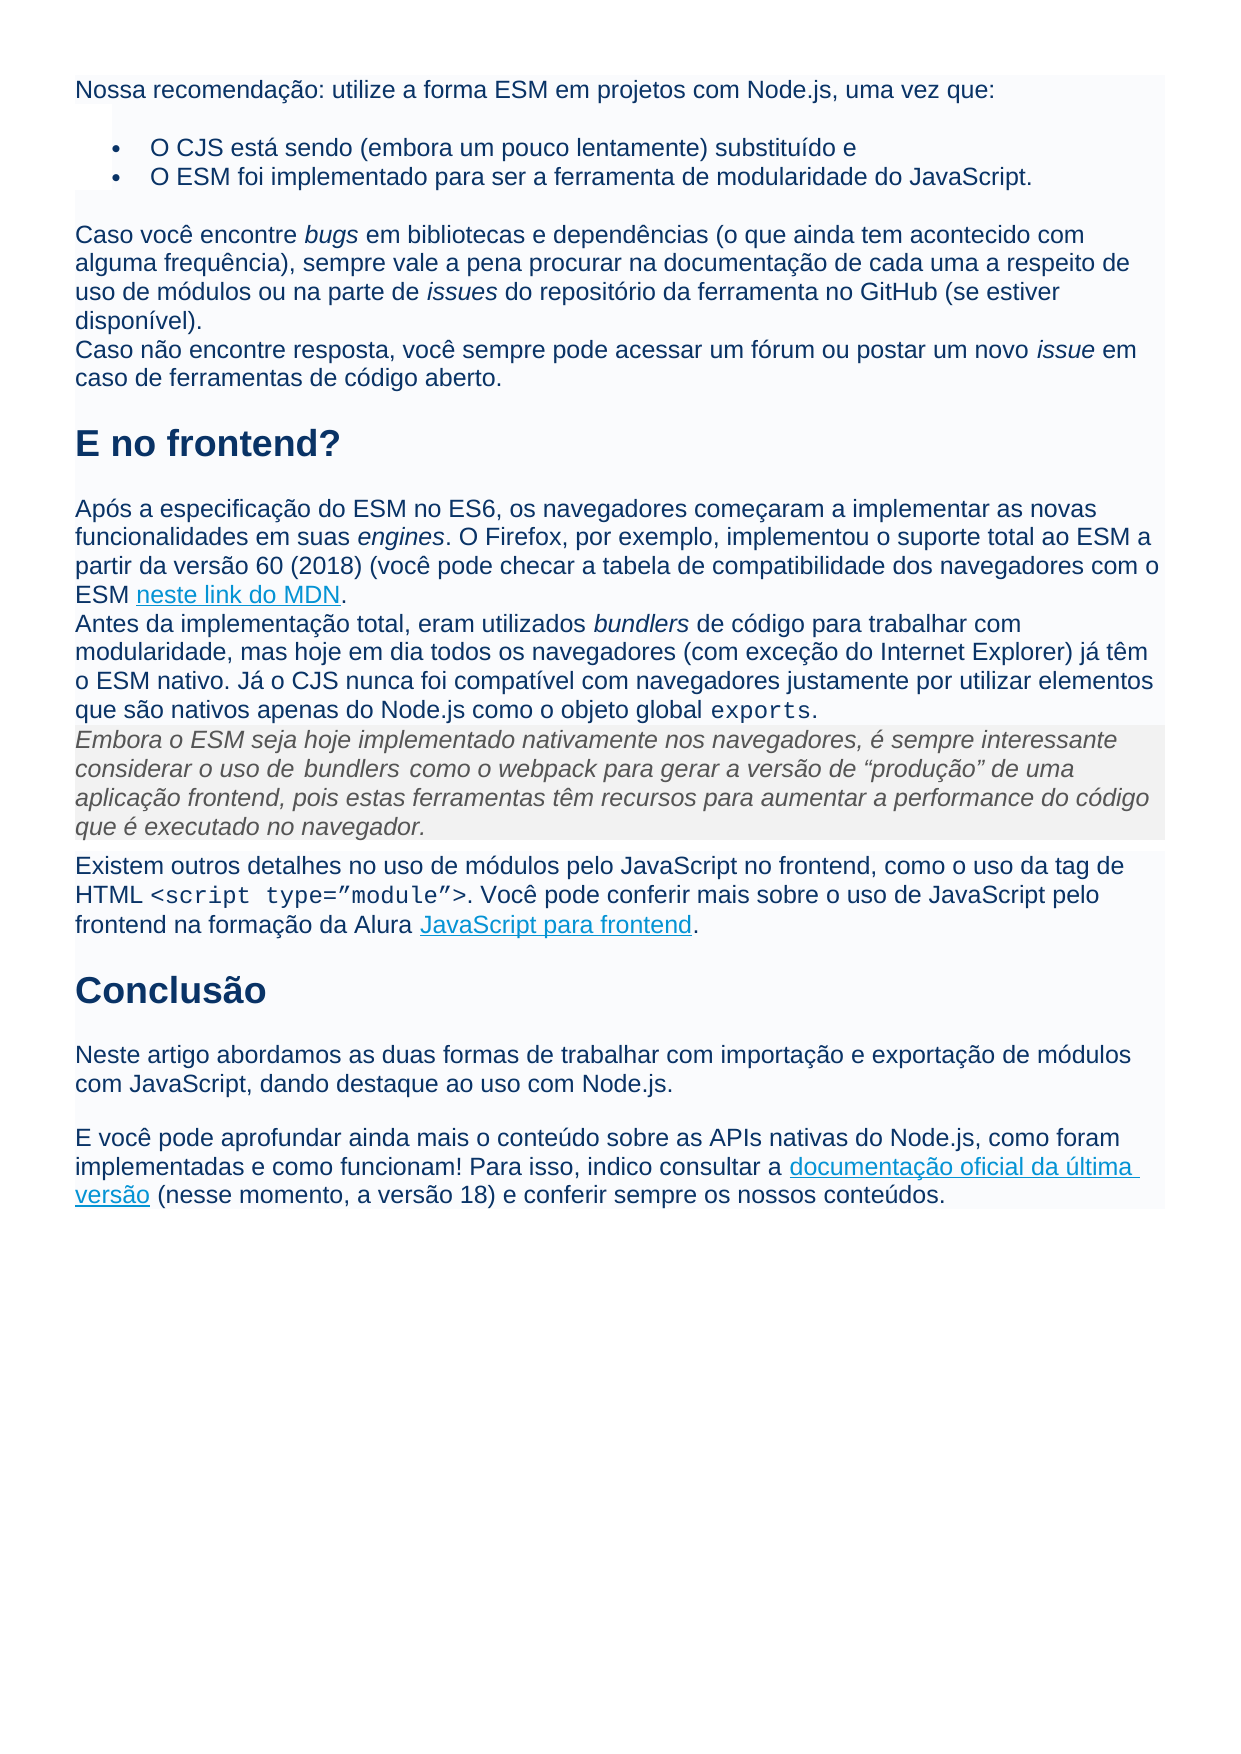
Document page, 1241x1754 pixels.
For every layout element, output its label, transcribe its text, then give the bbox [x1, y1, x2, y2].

text Antes da implementação total, eram utilizados bundlers de código para trabalhar com modularidade, mas hoje em dia todos os navegadores (com exceção do Internet Explorer) já têm o ESM nativo. Já o CJS nunca foi compatível com navegadores justamente por utilizar elementos que são nativos apenas do Node.js como o objeto global exports. [75, 608, 1165, 725]
text Existem outros detalhes no uso de módulos pelo JavaScript no frontend, como o uso da tag de HTML <script type=”module”>. Você pode conferir mais sobre o uso de JavaScript pelo frontend na formação da Alura JavaScript para frontend. [75, 851, 1165, 939]
text Nossa recomendação: utilize a forma ESM em projetos com Node.js, uma vez que: [75, 75, 1165, 104]
text Após a especificação do ESM no ES6, os navegadores começaram a implementar as novas funcionalidades em suas engines. O Firefox, por exemplo, implementou o suporte total ao ESM a partir da versão 60 (2018) (você pode checar a tabela de compatibilidade dos navegadores com o ESM neste link do MDN. [75, 493, 1165, 608]
text E no frontend? [75, 421, 1165, 464]
text E você pode aprofundar ainda mais o conteúdo sobre as APIs nativas do Node.js, como foram implementadas e como funcionam! Para isso, indico consultar a documentação oficial da última versão (nesse momento, a versão 18) e conferir sempre os nossos conteúdos. [75, 1123, 1165, 1209]
text Conclusão [75, 968, 1165, 1011]
text Embora o ESM seja hoje implementado nativamente nos navegadores, é sempre interessante considerar o uso de bundlers como o webpack para gerar a versão de “produção” de uma aplicação frontend, pois estas ferramentas têm recursos para aumentar a performance do código que é executado no navegador. [75, 725, 1165, 840]
list O ESM foi implementado para ser a ferramenta de modularidade do JavaScript. [112, 162, 1165, 190]
text Caso não encontre resposta, você sempre pode acessar um fórum ou postar um novo issue em caso de ferramentas de código aberto. [75, 334, 1165, 392]
text Caso você encontre bugs em bibliotecas e dependências (o que ainda tem acontecido com alguma frequência), sempre vale a pena procurar na documentação de cada uma a respeito de uso de módulos ou na parte de issues do repositório da ferramenta no GitHub (se estiver disponível). [75, 219, 1165, 334]
list O CJS está sendo (embora um pouco lentamente) substituído e [112, 133, 1165, 162]
text Neste artigo abordamos as duas formas de trabalhar com importação e exportação de módulos com JavaScript, dando destaque ao uso com Node.js. [75, 1040, 1165, 1098]
